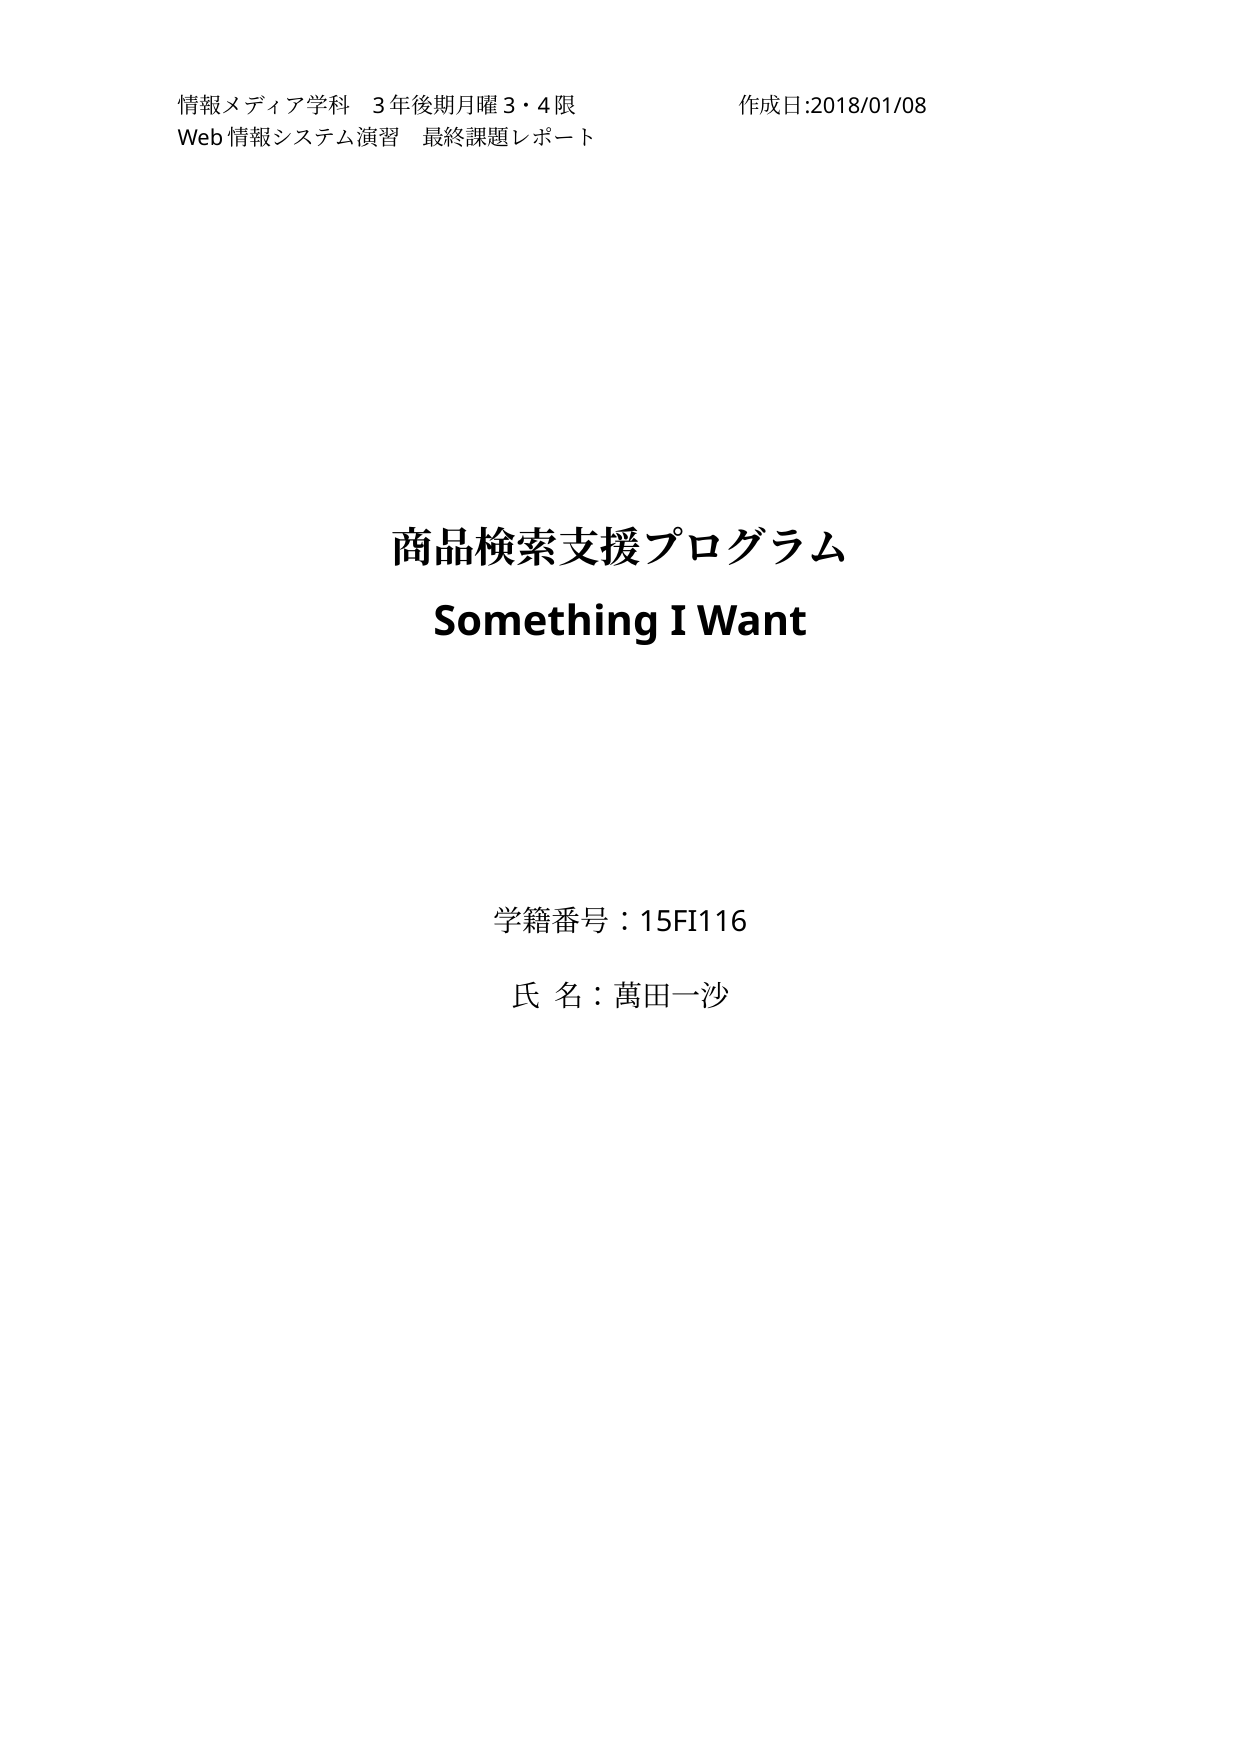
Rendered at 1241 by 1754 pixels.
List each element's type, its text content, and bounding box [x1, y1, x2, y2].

text 氏名：萬田一沙 [177, 957, 1063, 1032]
text 商品検索支援プログラム [177, 507, 1063, 582]
text Something I Want [177, 582, 1063, 657]
text 学籍番号：15FI116 [177, 882, 1063, 957]
